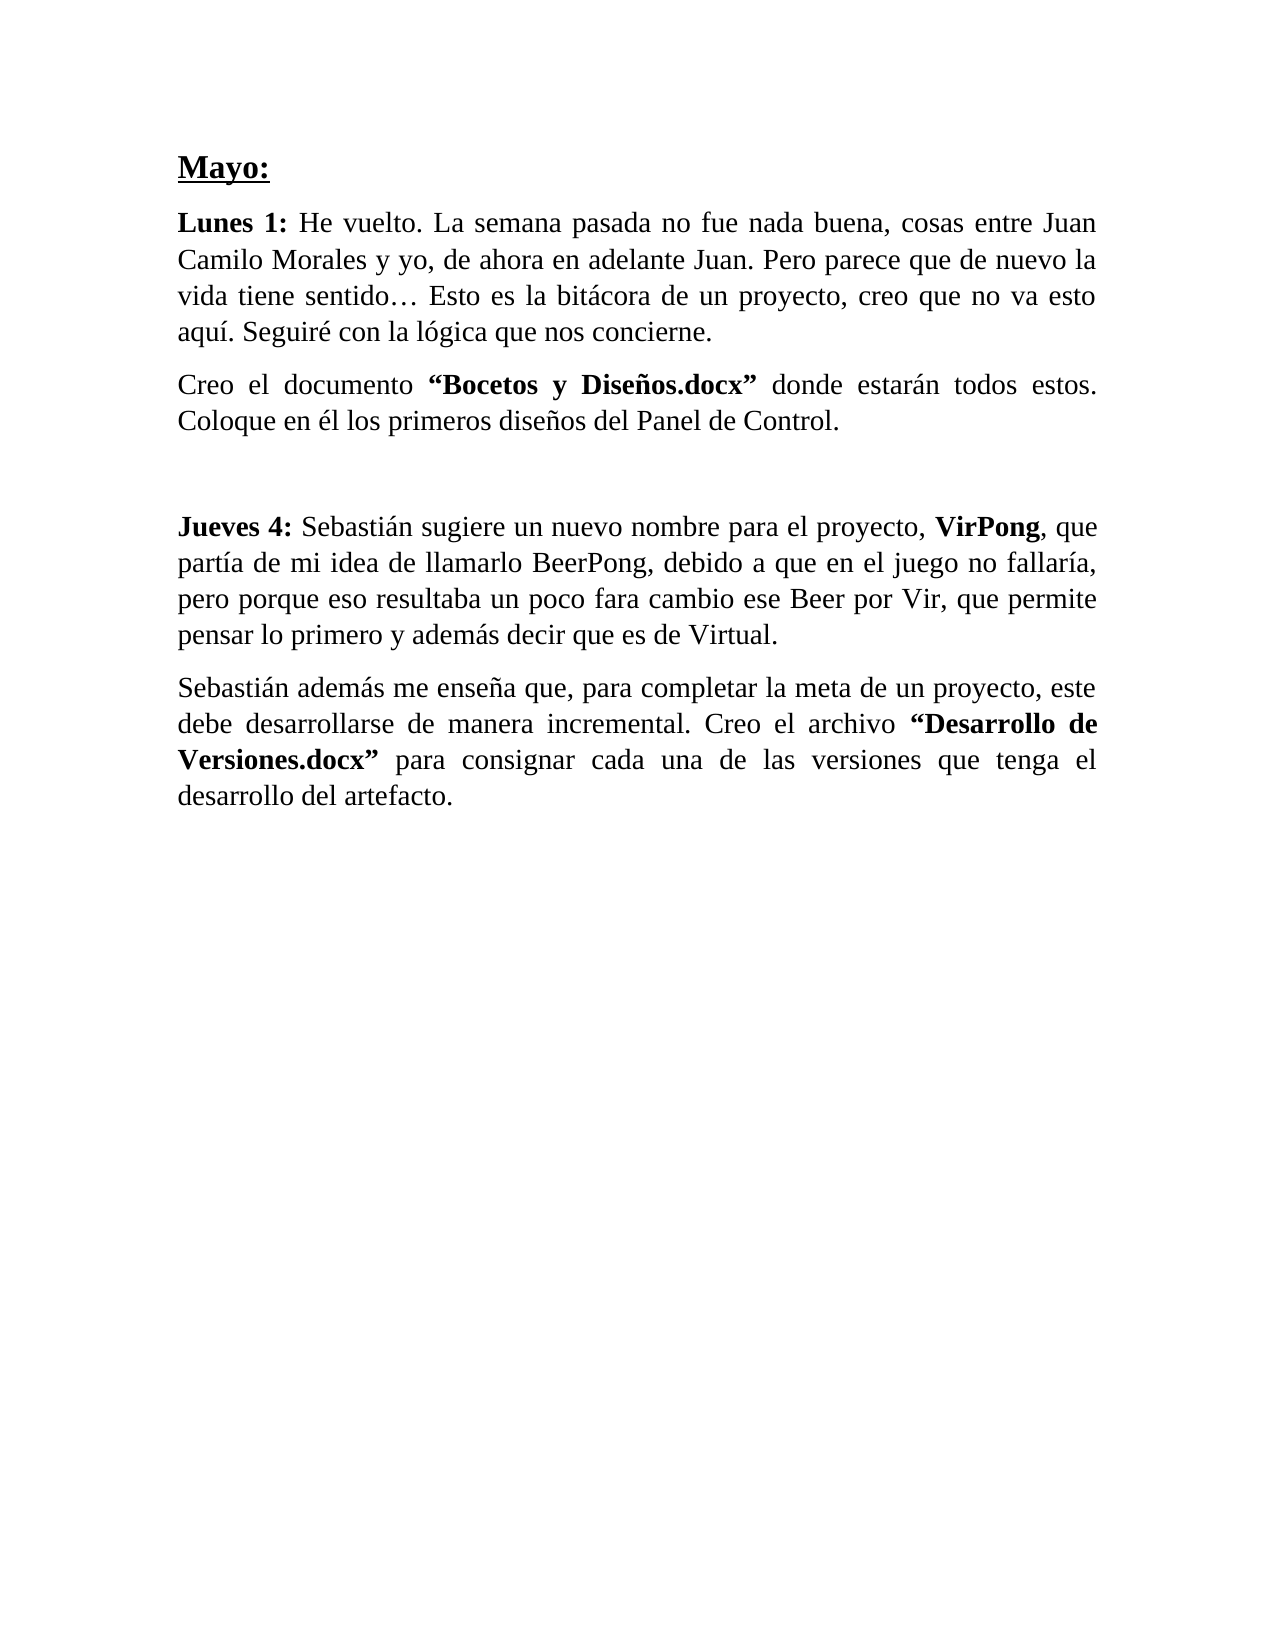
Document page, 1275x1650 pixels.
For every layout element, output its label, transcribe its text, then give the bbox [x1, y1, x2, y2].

text Creo el documento “Bocetos y Diseños.docx” donde estarán todos estos. Coloque en él los primeros diseños del Panel de Control. [177, 367, 1098, 437]
text Jueves 4: Sebastián sugiere un nuevo nombre para el proyecto, VirPong, que partía de mi idea de llamarlo BeerPong, debido a que en el juego no fallaría, pero porque eso resultaba un poco fara cambio ese Beer por Vir, que permite pensar lo primero y además decir que es de Virtual. [177, 509, 1098, 651]
text Mayo: [177, 148, 1098, 186]
text Lunes 1: He vuelto. La semana pasada no fue nada buena, cosas entre Juan Camilo Morales y yo, de ahora en adelante Juan. Pero parece que de nuevo la vida tiene sentido… Esto es la bitácora de un proyecto, creo que no va esto aquí. Seguiré con la lógica que nos concierne. [177, 206, 1098, 348]
text Sebastián además me enseña que, para completar la meta de un proyecto, este debe desarrollarse de manera incremental. Creo el archivo “Desarrollo de Versiones.docx” para consignar cada una de las versiones que tenga el desarrollo del artefacto. [177, 670, 1098, 812]
